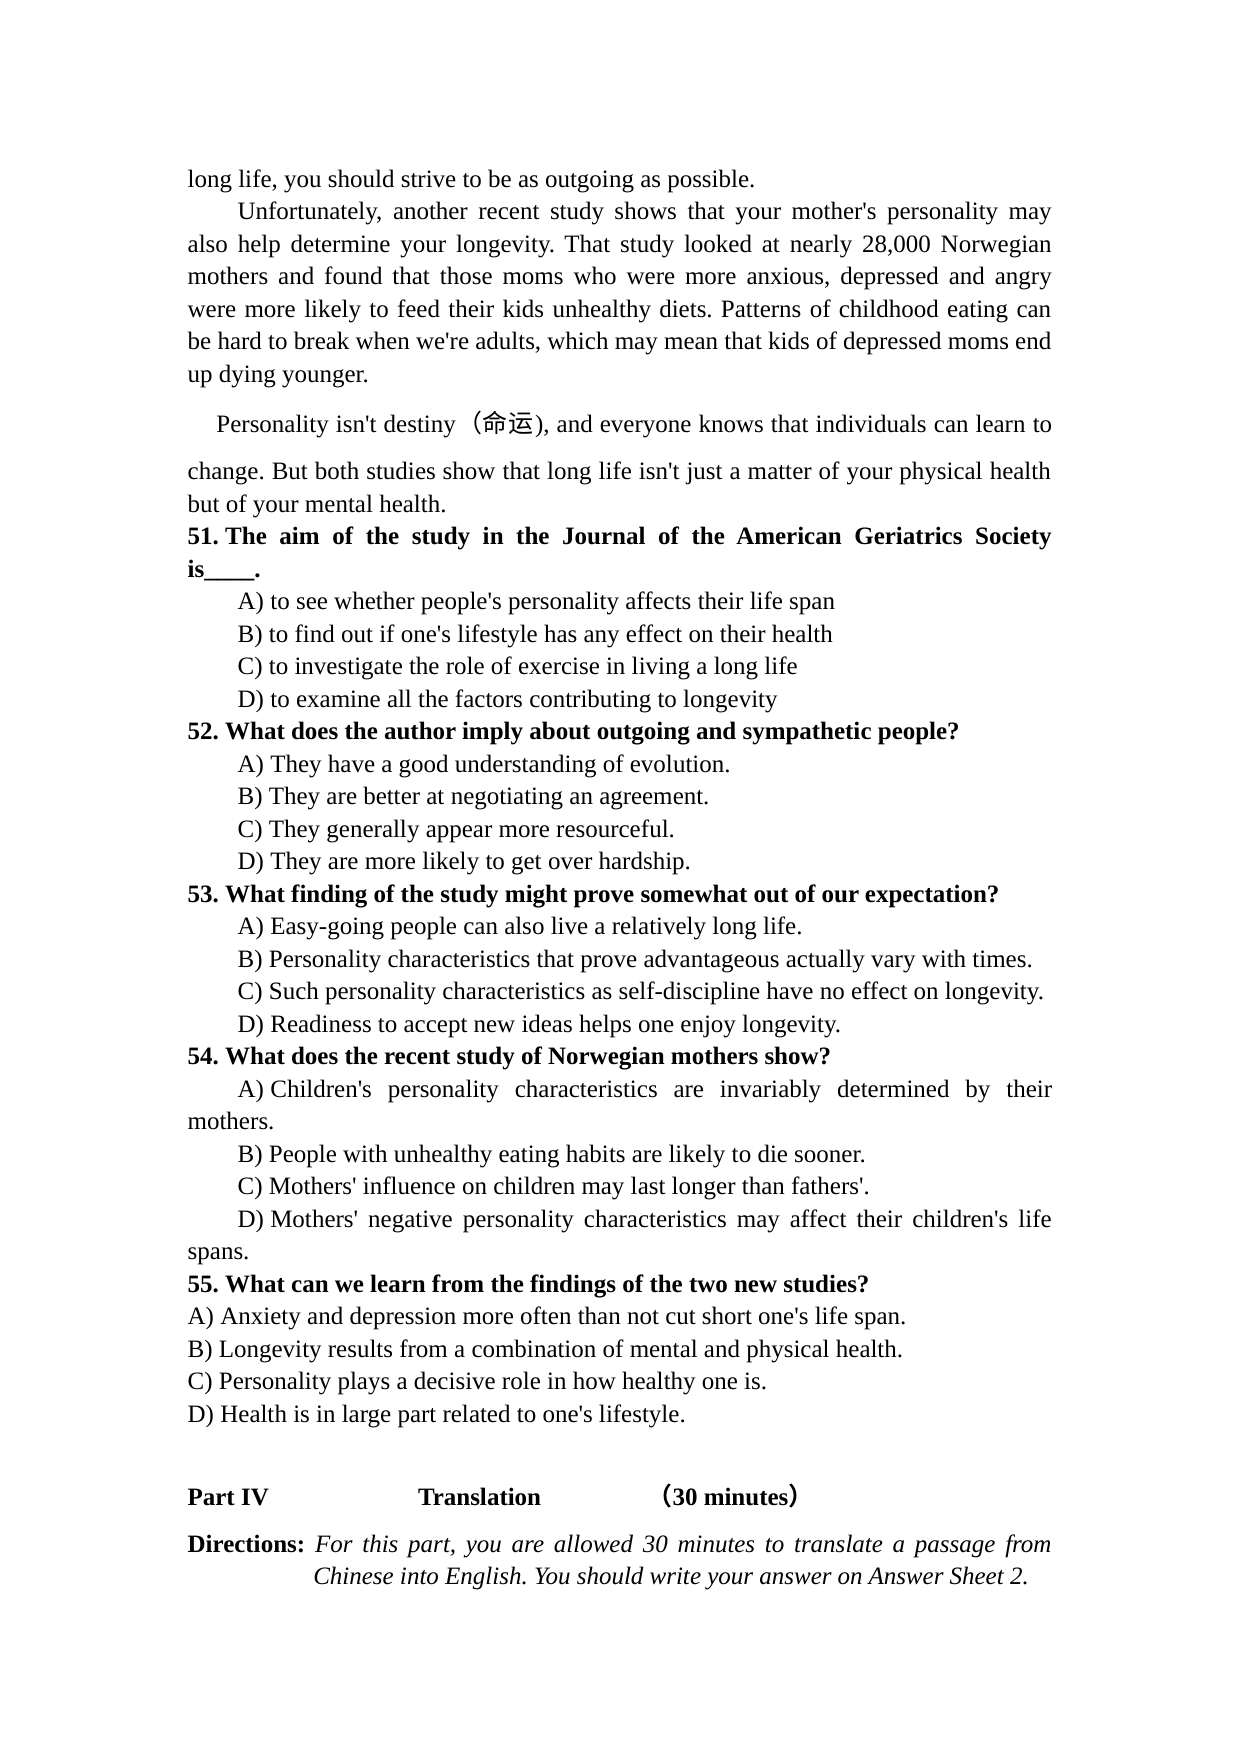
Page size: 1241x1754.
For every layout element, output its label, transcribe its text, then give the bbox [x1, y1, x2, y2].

list What does the author imply about outgoing and sympathetic people? [187, 714, 1053, 747]
text Personality isn't destiny（命运), and everyone knows that individuals can learn to change. But both studies show that long life isn't just a matter of your physical health but of your mental health. [187, 389, 1053, 519]
list to see whether people's personality affects their life span [187, 584, 1053, 617]
text Unfortunately, another recent study shows that your mother's personality may also help determine your longevity. That study looked at nearly 28,000 Norwegian mothers and found that those moms who were more anxious, depressed and angry were more likely to feed their kids unhealthy diets. Patterns of childhood eating can be hard to break when we're adults, which may mean that kids of depressed moms end up dying younger. [187, 194, 1053, 389]
list to examine all the factors contributing to longevity [187, 682, 1053, 714]
list They are better at negotiating an agreement. [187, 779, 1053, 812]
list to investigate the role of exercise in living a long life [187, 649, 1053, 682]
list They generally appear more resourceful. [187, 812, 1053, 844]
list Mothers' negative personality characteristics may affect their children's life spans. [187, 1202, 1053, 1267]
text Directions: For this part, you are allowed 30 minutes to translate a passage from Chinese into English. You should write your answer on Answer Sheet 2. [187, 1527, 1053, 1592]
list Easy-going people can also live a relatively long life. [187, 909, 1053, 942]
list What can we learn from the findings of the two new studies? [187, 1267, 1053, 1299]
list Anxiety and depression more often than not cut short one's life span. [187, 1299, 1053, 1332]
list Children's personality characteristics are invariably determined by their mothers. [187, 1072, 1053, 1137]
text Part IV Translation （30 minutes） [187, 1462, 1053, 1527]
list Health is in large part related to one's lifestyle. [187, 1397, 1053, 1429]
list Personality characteristics that prove advantageous actually vary with times. [187, 942, 1053, 974]
list Such personality characteristics as self-discipline have no effect on longevity. [187, 974, 1053, 1007]
list Longevity results from a combination of mental and physical health. [187, 1332, 1053, 1364]
list What finding of the study might prove somewhat out of our expectation? [187, 877, 1053, 909]
list Personality plays a decisive role in how healthy one is. [187, 1364, 1053, 1397]
list They have a good understanding of evolution. [187, 747, 1053, 779]
list What does the recent study of Norwegian mothers show? [187, 1039, 1053, 1072]
list The aim of the study in the Journal of the American Geriatrics Society is____. [187, 519, 1053, 584]
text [187, 162, 1053, 194]
list Readiness to accept new ideas helps one enjoy longevity. [187, 1007, 1053, 1039]
list They are more likely to get over hardship. [187, 844, 1053, 877]
list to find out if one's lifestyle has any effect on their health [187, 617, 1053, 649]
list Mothers' influence on children may last longer than fathers'. [187, 1169, 1053, 1202]
list People with unhealthy eating habits are likely to die sooner. [187, 1137, 1053, 1169]
